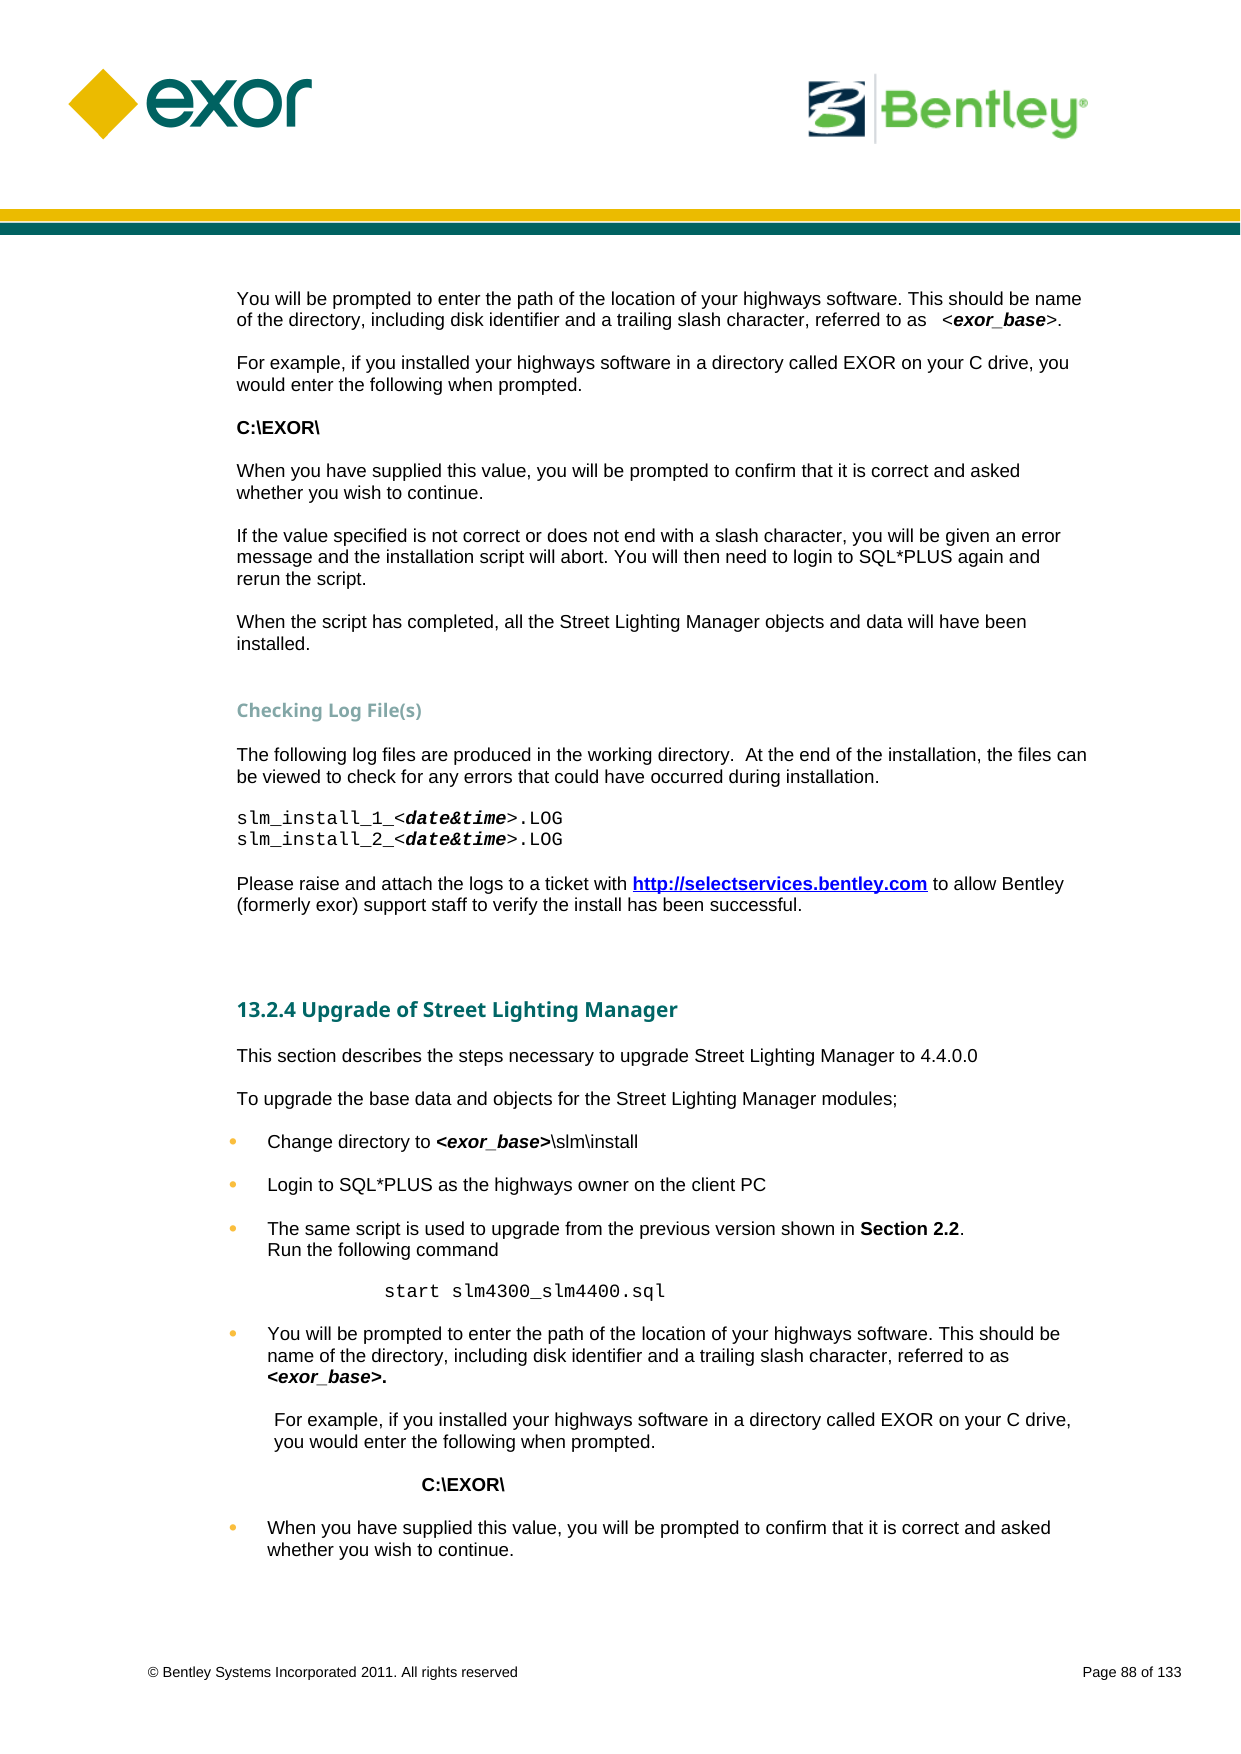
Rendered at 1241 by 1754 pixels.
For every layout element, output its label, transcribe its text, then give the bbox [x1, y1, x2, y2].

list You will be prompted to enter the path of the location of your highways software. This should be name of the directory, including disk identifier and a trailing slash character, referred to as <exor_base>. [229, 1323, 1088, 1387]
text slm_install_2_<date&time>.LOG [236, 830, 1088, 851]
text For example, if you installed your highways software in a directory called EXOR on your C drive, you would enter the following when prompted. [274, 1409, 1088, 1452]
text You will be prompted to enter the path of the location of your highways software. This should be name of the directory, including disk identifier and a trailing slash character, referred to as <exor_base>. [236, 287, 1088, 331]
text Run the following command [267, 1239, 1088, 1261]
text If the value specified is not correct or does not end with a slash character, you will be given an error message and the installation script will abort. You will then need to login to SQL*PLUS again and rerun the script. [236, 524, 1088, 589]
text Please raise and attach the logs to a ticket with http://selectservices.bentley.com to allow Bentley (formerly exor) support staff to verify the install has been successful. [236, 873, 1088, 916]
text When the script has completed, all the Street Lighting Manager objects and data will have been installed. [236, 611, 1088, 654]
subtitle Upgrade of Street Lighting Manager [236, 995, 1088, 1023]
text C:\EXOR\ [421, 1474, 1088, 1495]
list Login to SQL*PLUS as the highways owner on the client PC [229, 1174, 1088, 1196]
text start slm4300_slm4400.sql [185, 1282, 1088, 1303]
text When you have supplied this value, you will be prompted to confirm that it is correct and asked whether you wish to continue. [236, 460, 1088, 503]
text The following log files are produced in the working directory. At the end of the installation, the files can be viewed to check for any errors that could have occurred during installation. [236, 744, 1088, 787]
subtitle Checking Log File(s) [236, 697, 1088, 723]
text This section describes the steps necessary to upgrade Street Lighting Manager to 4.4.0.0 [236, 1045, 1088, 1066]
text To upgrade the base data and objects for the Street Lighting Manager modules; [236, 1088, 1088, 1109]
list The same script is used to upgrade from the previous version shown in Section 2.2. [229, 1217, 1088, 1239]
text C:\EXOR\ [236, 417, 1088, 438]
list When you have supplied this value, you will be prompted to confirm that it is correct and asked whether you wish to continue. [229, 1517, 1088, 1560]
text For example, if you installed your highways software in a directory called EXOR on your C drive, you would enter the following when prompted. [236, 352, 1088, 395]
text slm_install_1_<date&time>.LOG [236, 809, 1088, 830]
picture [0, 0, 1241, 236]
list Change directory to <exor_base>\slm\install [229, 1131, 1088, 1153]
